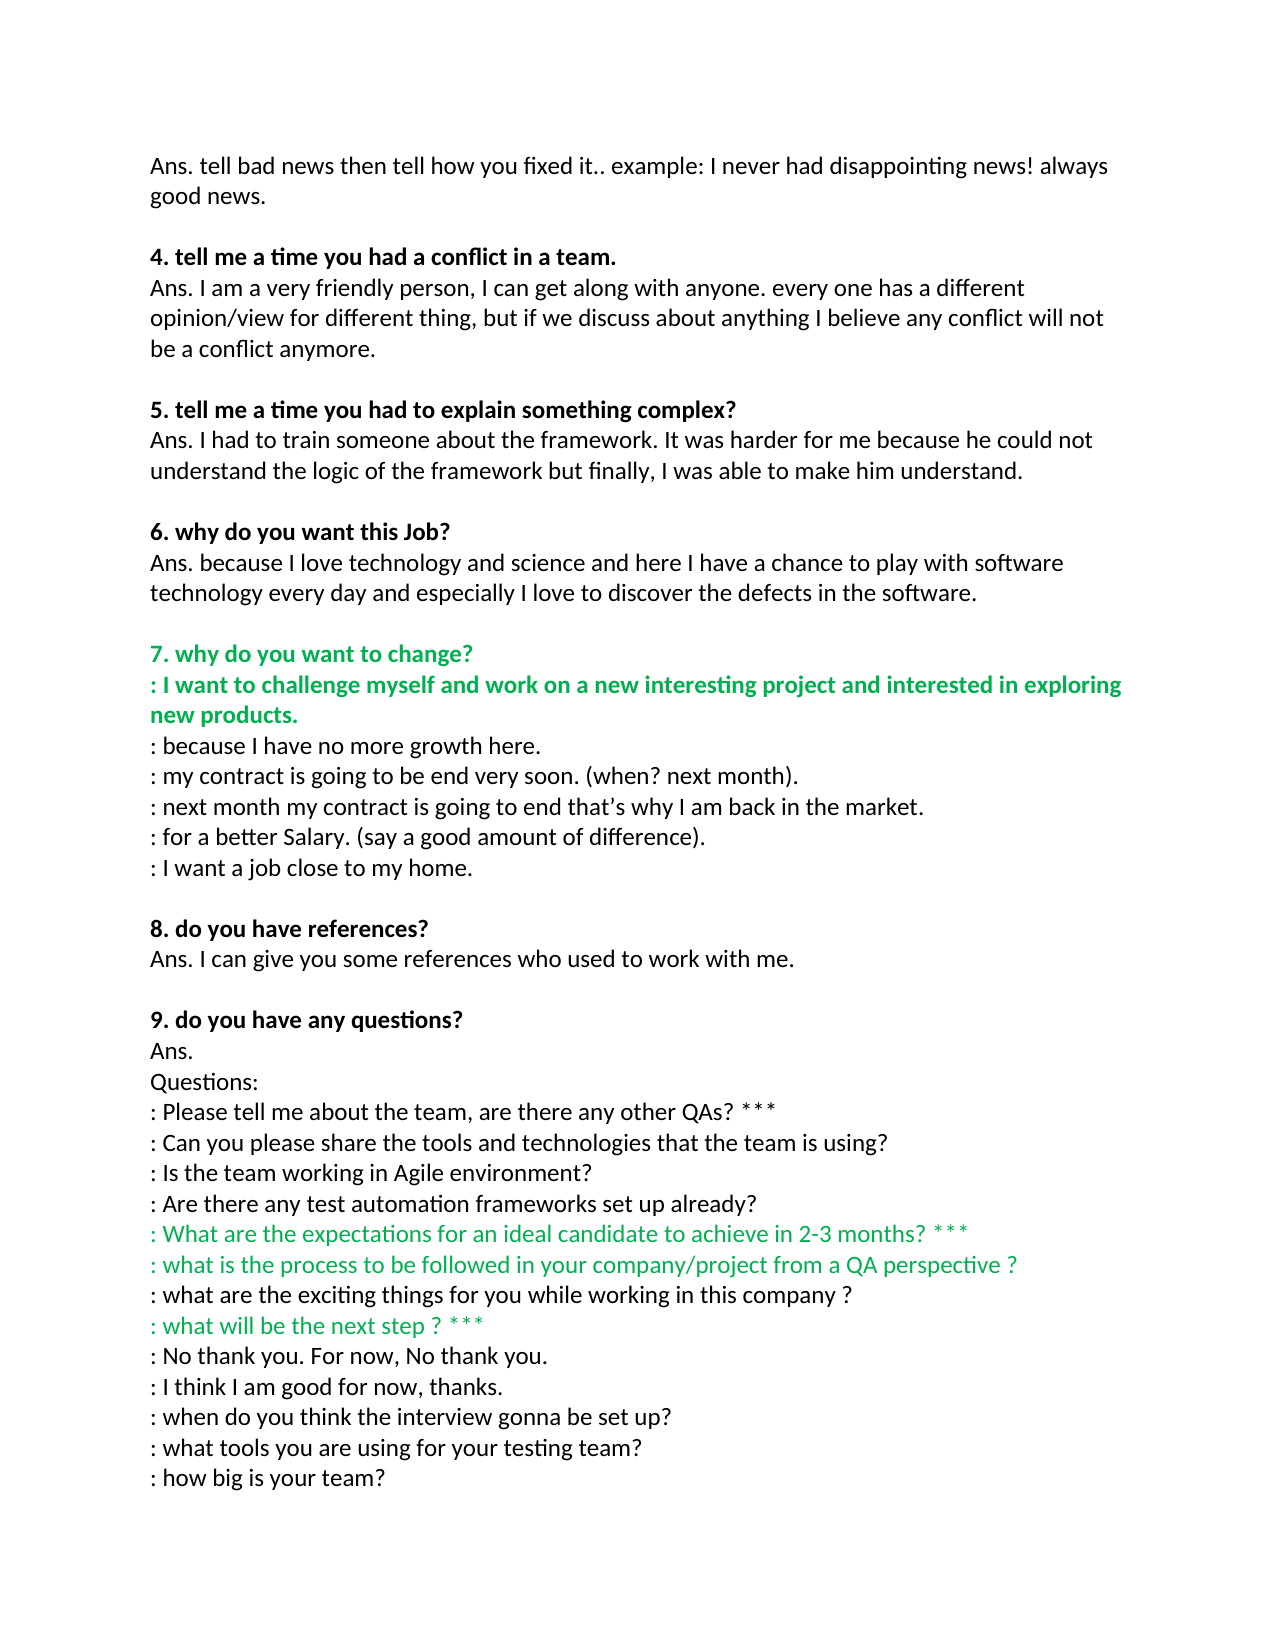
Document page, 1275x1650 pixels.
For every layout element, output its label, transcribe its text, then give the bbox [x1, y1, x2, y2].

text : what are the exciting things for you while working in this company ? [150, 1279, 1125, 1310]
text : Is the team working in Agile environment? [150, 1157, 1125, 1188]
text 6. why do you want this Job? [150, 516, 1125, 547]
text : Are there any test automation frameworks set up already? [150, 1188, 1125, 1218]
text : what is the process to be followed in your company/project from a QA perspective ? [150, 1249, 1125, 1279]
text : my contract is going to be end very soon. (when? next month). [150, 760, 1125, 791]
text 4. tell me a time you had a conflict in a team. [150, 242, 1125, 272]
text : Can you please share the tools and technologies that the team is using? [150, 1127, 1125, 1157]
text 8. do you have references? [150, 913, 1125, 943]
text : what tools you are using for your testing team? [150, 1432, 1125, 1462]
text : next month my contract is going to end that’s why I am back in the market. [150, 791, 1125, 821]
text : I think I am good for now, thanks. [150, 1371, 1125, 1401]
text : when do you think the interview gonna be set up? [150, 1401, 1125, 1432]
text : how big is your team? [150, 1462, 1125, 1493]
text : No thank you. For now, No thank you. [150, 1340, 1125, 1371]
text : I want to challenge myself and work on a new interesting project and interested in exploring new products. [299, 669, 1125, 730]
text : because I have no more growth here. [150, 730, 1125, 760]
text 9. do you have any questions? [150, 1004, 1125, 1035]
text 5. tell me a time you had to explain something complex? [150, 394, 1125, 425]
text : I want a job close to my home. [150, 852, 1125, 882]
text : for a better Salary. (say a good amount of difference). [150, 821, 1125, 852]
text Ans. tell bad news then tell how you fixed it.. example: I never had disappointing news! always good news. [150, 150, 1125, 211]
text Ans. I am a very friendly person, I can get along with anyone. every one has a different opinion/view for different thing, but if we discuss about anything I believe any conflict will not be a conflict anymore. [150, 272, 1125, 364]
text Questions: [150, 1066, 1125, 1096]
text : What are the expectations for an ideal candidate to achieve in 2-3 months? *** [150, 1218, 1125, 1249]
text Ans. I had to train someone about the framework. It was harder for me because he could not understand the logic of the framework but finally, I was able to make him understand. [150, 425, 1125, 486]
text : Please tell me about the team, are there any other QAs? *** [150, 1096, 1125, 1127]
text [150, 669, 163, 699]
text Ans. because I love technology and science and here I have a chance to play with software technology every day and especially I love to discover the defects in the software. [150, 547, 1125, 608]
text 7. why do you want to change? [150, 638, 1125, 669]
text Ans. I can give you some references who used to work with me. [150, 943, 1125, 974]
text : what will be the next step ? *** [150, 1310, 1125, 1340]
text Ans. [150, 1035, 1125, 1066]
